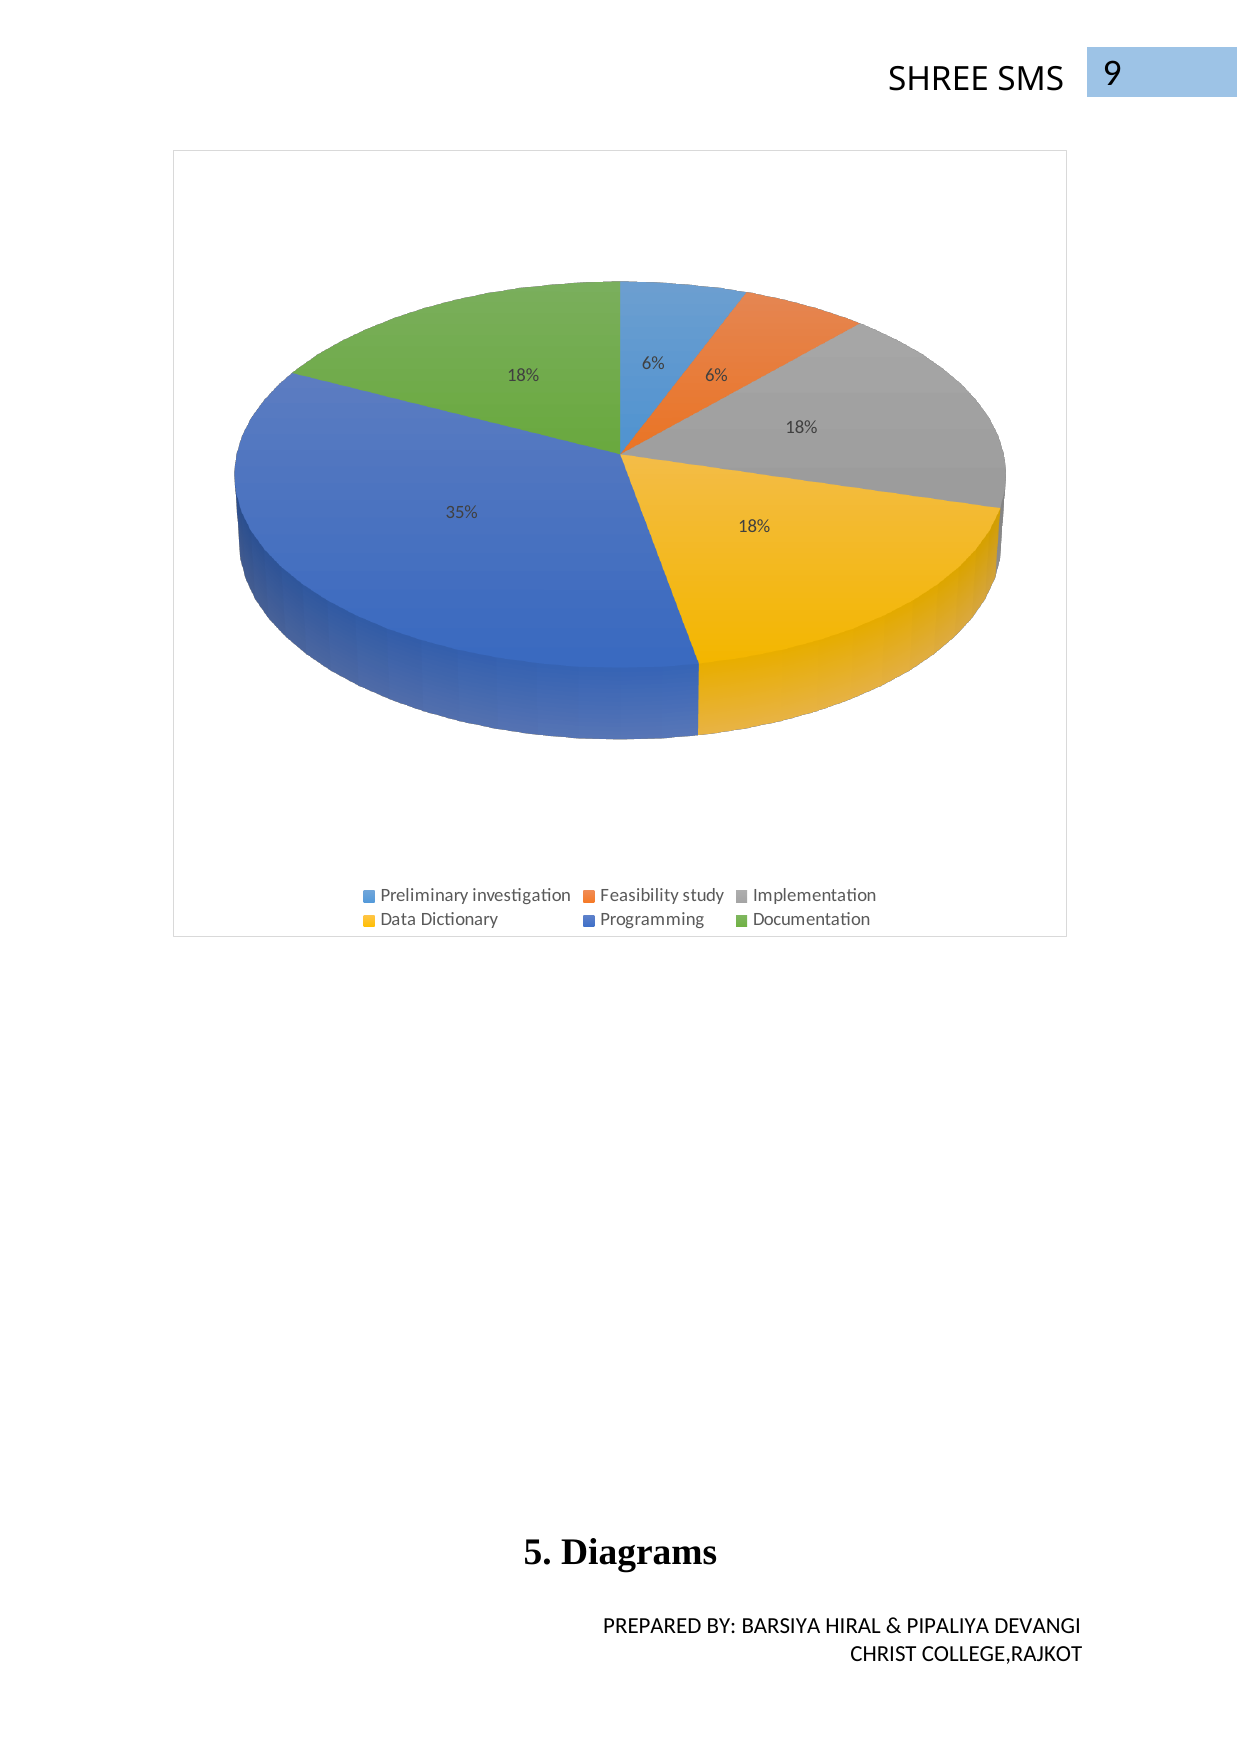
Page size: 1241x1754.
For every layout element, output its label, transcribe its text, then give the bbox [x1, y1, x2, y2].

text 5. Diagrams [150, 1530, 1090, 1573]
